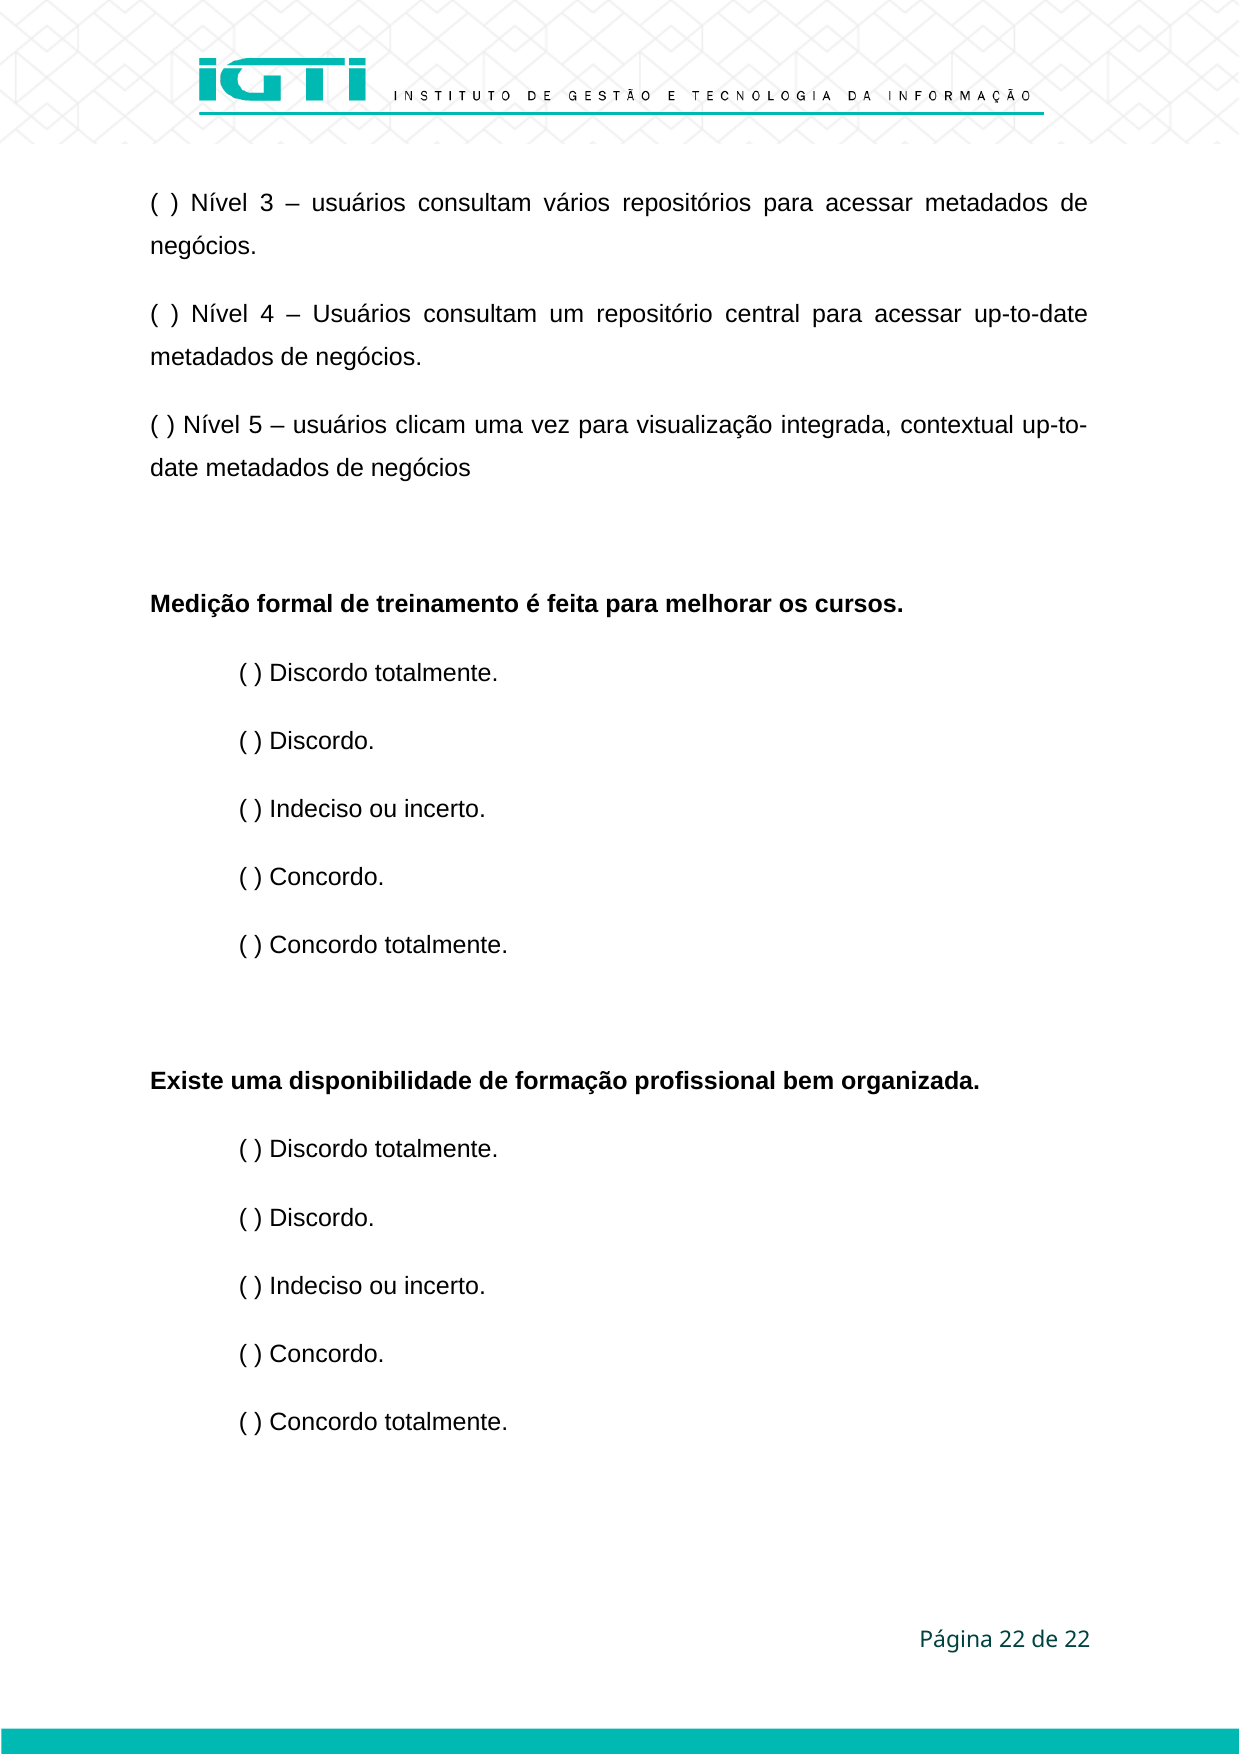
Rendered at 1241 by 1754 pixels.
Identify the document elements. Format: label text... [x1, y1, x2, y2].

text ( ) Concordo totalmente. [150, 1407, 1090, 1436]
text ( ) Indeciso ou incerto. [150, 1271, 1090, 1299]
text ( ) Concordo. [150, 1339, 1090, 1367]
text ( ) Discordo totalmente. [150, 1134, 1090, 1163]
text ( ) Discordo. [150, 726, 1090, 754]
text ( ) Nível 5 – usuários clicam uma vez para visualização integrada, contextual up-to-date metadados de negócios [150, 410, 1090, 482]
text ( ) Concordo. [150, 862, 1090, 891]
text ( ) Nível 3 – usuários consultam vários repositórios para acessar metadados de negócios. [150, 187, 1090, 259]
text ( ) Concordo totalmente. [150, 930, 1090, 959]
text ( ) Indeciso ou incerto. [150, 794, 1090, 822]
text Existe uma disponibilidade de formação profissional bem organizada. [150, 1066, 1090, 1095]
text ( ) Nível 4 – Usuários consultam um repositório central para acessar up-to-date metadados de negócios. [150, 299, 1090, 371]
text ( ) Discordo. [150, 1202, 1090, 1231]
text Medição formal de treinamento é feita para melhorar os cursos. [150, 589, 1090, 618]
text ( ) Discordo totalmente. [150, 657, 1090, 686]
picture [0, 0, 1240, 144]
